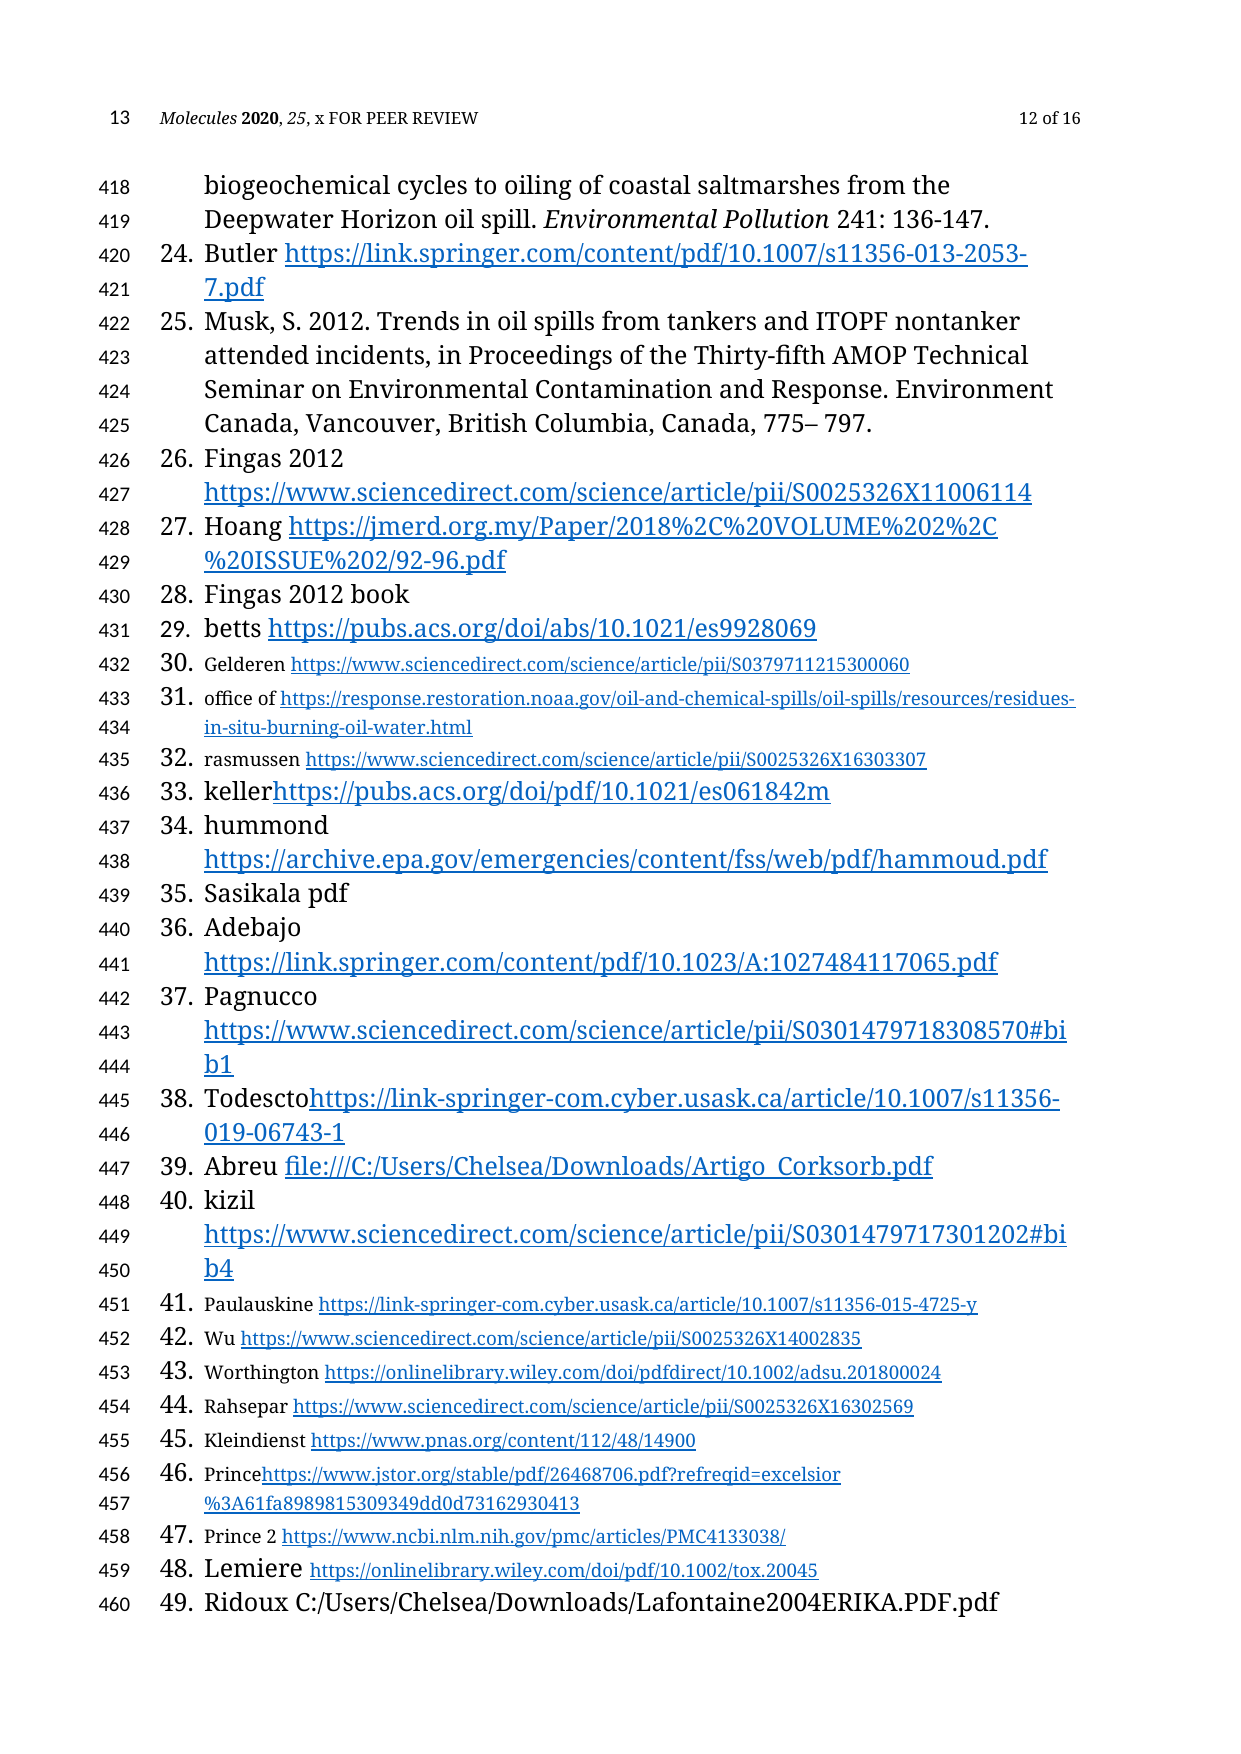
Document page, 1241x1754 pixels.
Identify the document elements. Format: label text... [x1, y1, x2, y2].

text Wu https://www.sciencedirect.com/science/article/pii/S0025326X14002835 [159, 1319, 1081, 1353]
text kizil https://www.sciencedirect.com/science/article/pii/S0301479717301202#bib4 [159, 1183, 1081, 1285]
text Ridoux C:/Users/Chelsea/Downloads/Lafontaine2004ERIKA.PDF.pdf [159, 1584, 1081, 1618]
text Fingas 2012 book [159, 576, 1081, 611]
text Gelderen https://www.sciencedirect.com/science/article/pii/S0379711215300060 [159, 644, 1081, 679]
text Adebajo https://link.springer.com/content/pdf/10.1023/A:1027484117065.pdf [159, 910, 1081, 978]
text Paulauskine https://link-springer-com.cyber.usask.ca/article/10.1007/s11356-015-4725-y [159, 1285, 1081, 1319]
text Abreu file:///C:/Users/Chelsea/Downloads/Artigo_Corksorb.pdf [159, 1148, 1081, 1183]
text Sasikala pdf [159, 876, 1081, 910]
text rasmussen https://www.sciencedirect.com/science/article/pii/S0025326X16303307 [159, 740, 1081, 774]
text Worthington https://onlinelibrary.wiley.com/doi/pdfdirect/10.1002/adsu.201800024 [159, 1353, 1081, 1387]
text kellerhttps://pubs.acs.org/doi/pdf/10.1021/es061842m [159, 774, 1081, 808]
text Kleindienst https://www.pnas.org/content/112/48/14900 [159, 1421, 1081, 1455]
text Lemiere https://onlinelibrary.wiley.com/doi/pdf/10.1002/tox.20045 [159, 1550, 1081, 1584]
text Rahsepar https://www.sciencedirect.com/science/article/pii/S0025326X16302569 [159, 1387, 1081, 1421]
text Fingas 2012 https://www.sciencedirect.com/science/article/pii/S0025326X11006114 [159, 440, 1081, 508]
text Musk, S. 2012. Trends in oil spills from tankers and ITOPF nontanker attended incidents, in Proceedings of the Thirty-fifth AMOP Technical Seminar on Environmental Contamination and Response. Environment Canada, Vancouver, British Columbia, Canada, 775– 797. [159, 304, 1081, 440]
text Princehttps://www.jstor.org/stable/pdf/26468706.pdf?refreqid=excelsior%3A61fa8989815309349dd0d73162930413 [159, 1455, 1081, 1516]
text office of https://response.restoration.noaa.gov/oil-and-chemical-spills/oil-spills/resources/residues-in-situ-burning-oil-water.html [159, 679, 1081, 740]
text Todesctohttps://link-springer-com.cyber.usask.ca/article/10.1007/s11356-019-06743-1 [159, 1080, 1081, 1148]
text hummond https://archive.epa.gov/emergencies/content/fss/web/pdf/hammoud.pdf [159, 808, 1081, 876]
text Hoang https://jmerd.org.my/Paper/2018%2C%20VOLUME%202%2C%20ISSUE%202/92-96.pdf [159, 508, 1081, 576]
text Prince 2 https://www.ncbi.nlm.nih.gov/pmc/articles/PMC4133038/ [159, 1516, 1081, 1550]
text Butler https://link.springer.com/content/pdf/10.1007/s11356-013-2053-7.pdf [159, 236, 1081, 304]
text Pagnucco https://www.sciencedirect.com/science/article/pii/S0301479718308570#bib1 [159, 978, 1081, 1080]
text betts https://pubs.acs.org/doi/abs/10.1021/es9928069 [159, 611, 1081, 644]
